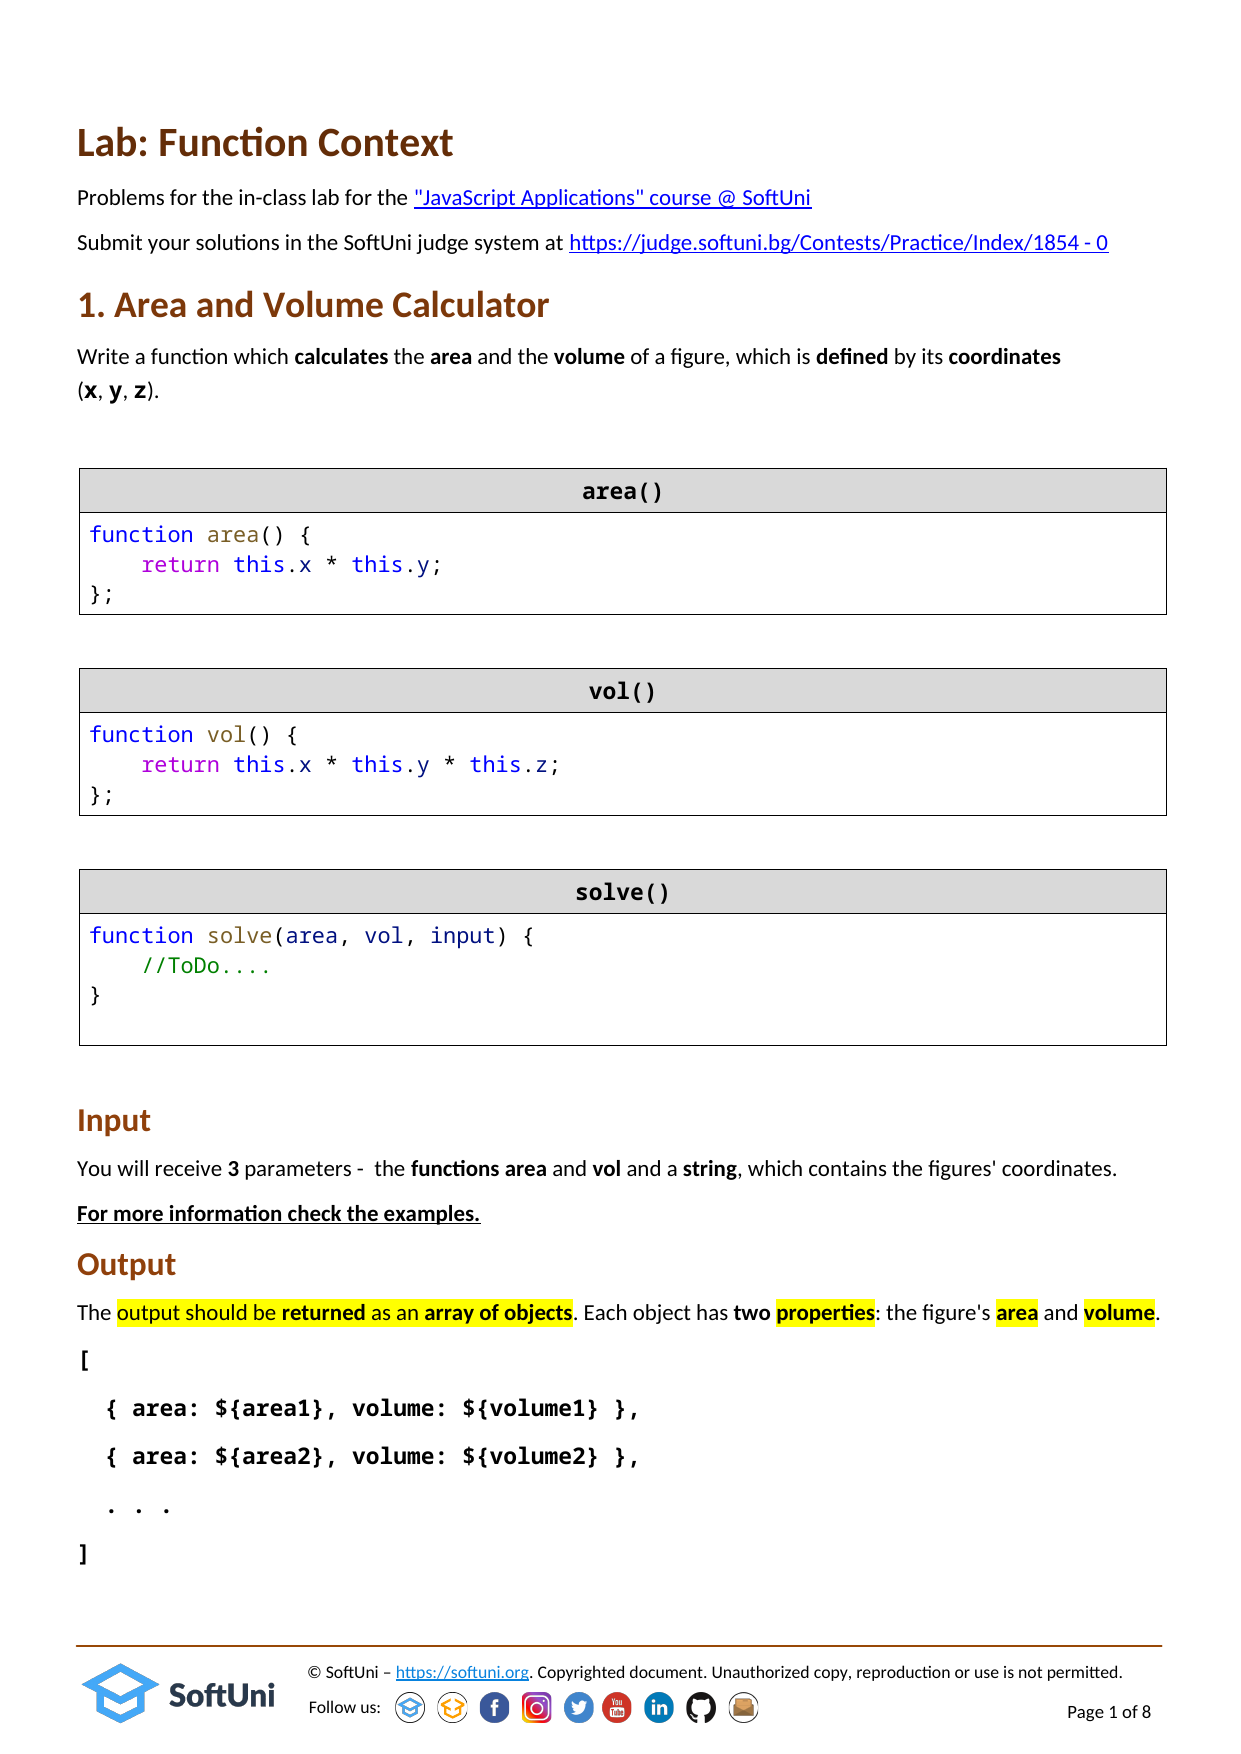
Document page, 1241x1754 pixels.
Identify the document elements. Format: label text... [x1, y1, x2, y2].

table_header area() [80, 469, 1166, 512]
picture [479, 1692, 510, 1723]
text The output should be returned as an array of objects. Each object has two properties: the figure's area and volume. [77, 1298, 1163, 1327]
picture [522, 1692, 552, 1723]
subtitle Lab: Function Context [77, 116, 1163, 167]
picture [665, 1714, 674, 1723]
picture [602, 1692, 632, 1723]
table_cell function solve(area, vol, input) { //ToDo.... } [80, 914, 1166, 1045]
text ] [77, 1537, 1163, 1568]
picture [658, 1705, 667, 1714]
picture [644, 1714, 653, 1723]
text [ [77, 1343, 1163, 1374]
subtitle Input [77, 1099, 1163, 1140]
text { area: ${area1}, volume: ${volume1} }, [77, 1392, 1163, 1423]
text . . . [77, 1488, 1163, 1520]
table_header solve() [80, 870, 1166, 913]
table_cell function area() { return this.x * this.y; }; [80, 513, 1166, 614]
text Problems for the in-class lab for the "JavaScript Applications" course @ SoftUni [77, 183, 1163, 211]
picture [728, 1692, 759, 1723]
picture [564, 1692, 594, 1723]
picture [686, 1692, 716, 1723]
picture [395, 1692, 425, 1723]
text Submit your solutions in the SoftUni judge system at https://judge.softuni.bg/Contests/Practice/Index/1854 - 0 [77, 228, 1163, 256]
table_cell function vol() { return this.x * this.y * this.z; }; [80, 713, 1166, 814]
picture [644, 1692, 653, 1701]
picture [75, 1658, 281, 1729]
subtitle Output [77, 1243, 1163, 1284]
text You will receive 3 parameters - the functions area and vol and a string, which contains the figures' coordinates. [77, 1154, 1163, 1182]
text { area: ${area2}, volume: ${volume2} }, [77, 1440, 1163, 1471]
text Write a function which calculates the area and the volume of a figure, which is defined by its coordinates (x, y, z). [77, 342, 1163, 406]
text For more information check the examples. [77, 1199, 1163, 1227]
table_header vol() [80, 669, 1166, 712]
picture [437, 1692, 468, 1723]
picture [665, 1692, 674, 1701]
subtitle Area and Volume Calculator [77, 281, 1163, 327]
